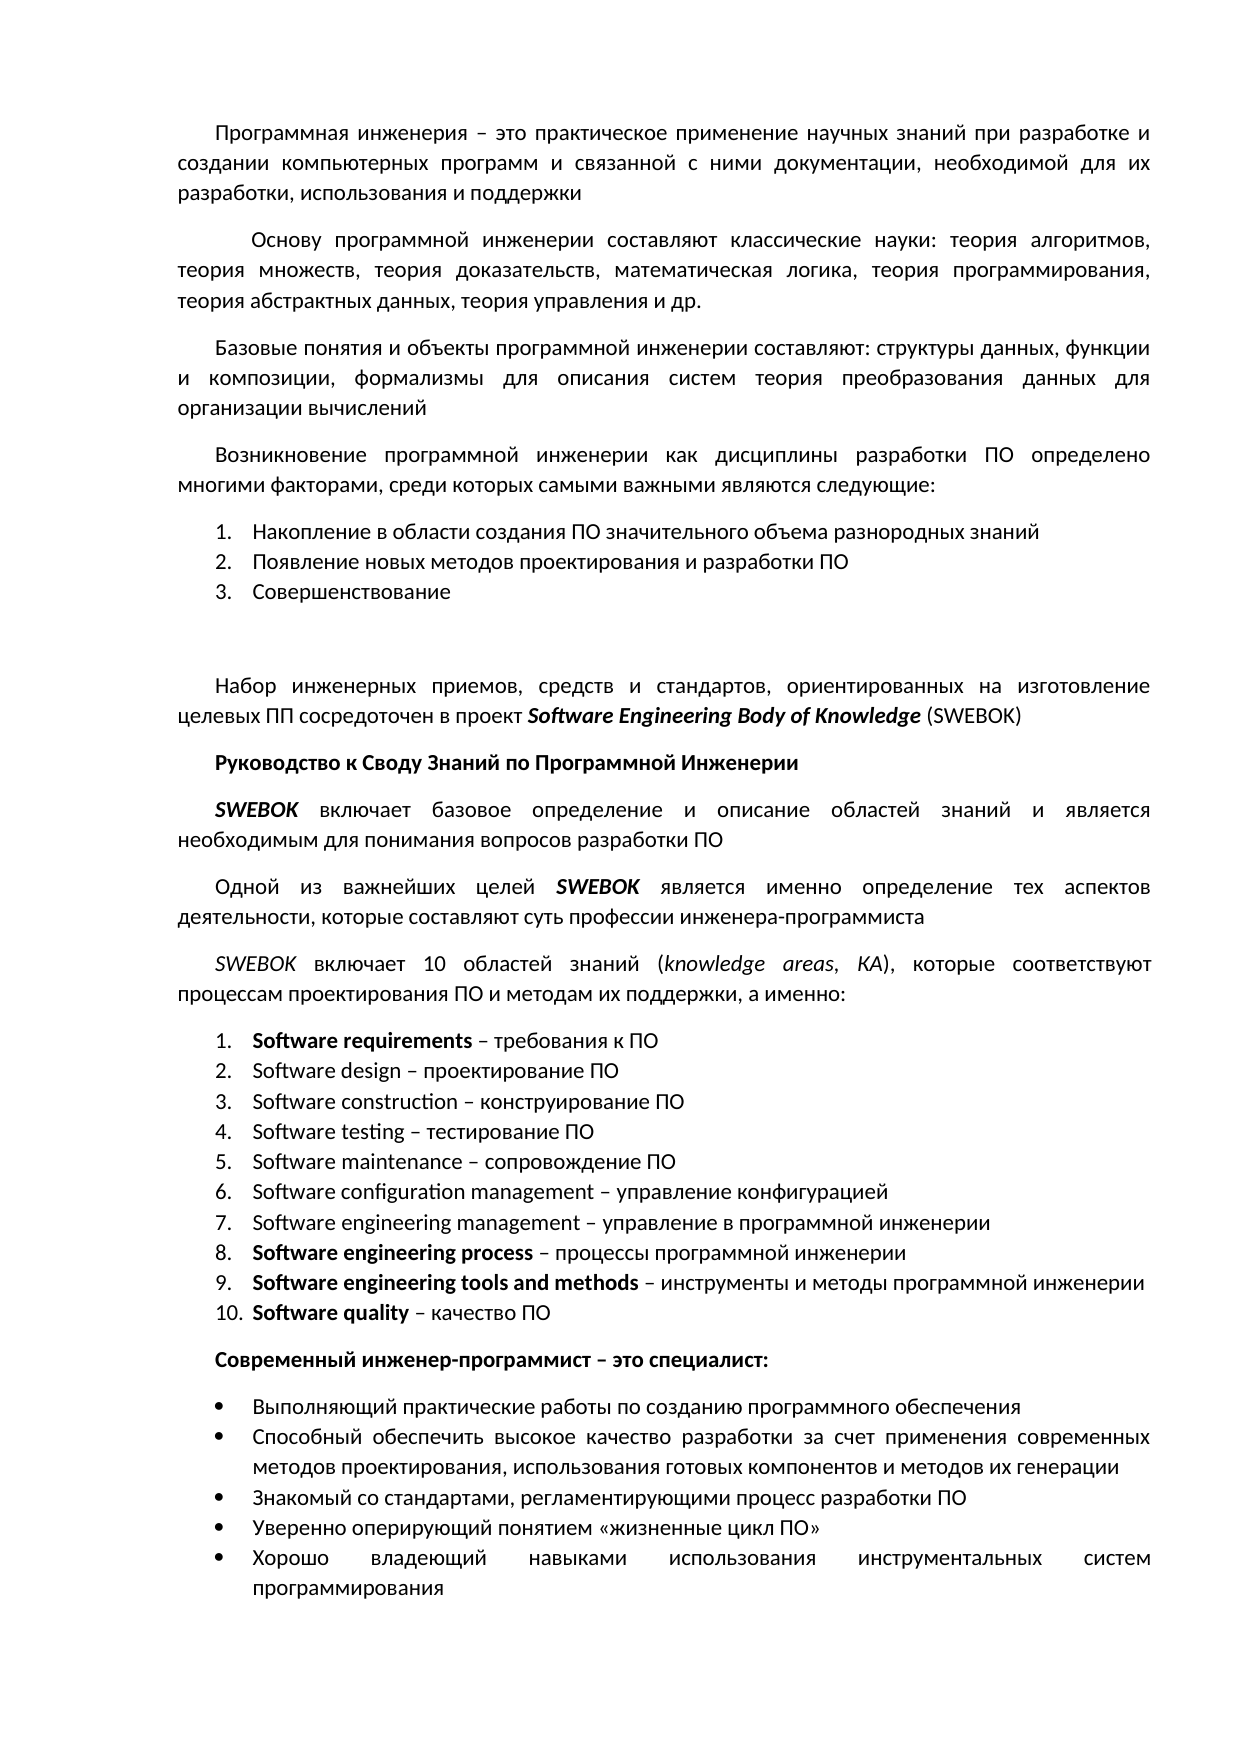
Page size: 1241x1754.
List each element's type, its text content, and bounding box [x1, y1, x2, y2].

list Software construction – конструирование ПО [215, 1087, 1152, 1115]
list Знакомый со стандартами, регламентирующими процесс разработки ПО [215, 1483, 1152, 1511]
text Набор инженерных приемов, средств и стандартов, ориентированных на изготовление целевых ПП сосредоточен в проект Software Engineering Body of Knowledge (SWEBOK) [177, 671, 1152, 729]
list Хорошо владеющий навыками использования инструментальных систем программирования [215, 1543, 1152, 1601]
text Программная инженерия – это практическое применение научных знаний при разработке и создании компьютерных программ и связанной с ними документации, необходимой для их разработки, использования и поддержки [177, 118, 1152, 207]
text SWEBOK включает 10 областей знаний (knowledge areas, КА), которые соответствуют процессам проектирования ПО и методам их поддержки, а именно: [177, 949, 1152, 1008]
list Совершенствование [215, 577, 1152, 606]
list Software maintenance – сопровождение ПО [215, 1147, 1152, 1175]
list Software engineering process – процессы программной инженерии [215, 1238, 1152, 1266]
list Способный обеспечить высокое качество разработки за счет применения современных методов проектирования, использования готовых компонентов и методов их генерации [215, 1422, 1152, 1481]
list Software requirements – требования к ПО [215, 1026, 1152, 1054]
text Базовые понятия и объекты программной инженерии составляют: структуры данных, функции и композиции, формализмы для описания систем теория преобразования данных для организации вычислений [177, 333, 1152, 421]
list Software engineering tools and methods – инструменты и методы программной инженерии [215, 1268, 1152, 1296]
text Основу программной инженерии составляют классические науки: теория алгоритмов, теория множеств, теория доказательств, математическая логика, теория программирования, теория абстрактных данных, теория управления и др. [177, 225, 1152, 314]
list Software testing – тестирование ПО [215, 1117, 1152, 1145]
list Уверенно оперирующий понятием «жизненные цикл ПО» [215, 1513, 1152, 1541]
text Руководство к Своду Знаний по Программной Инженерии [177, 748, 1152, 776]
list Software engineering management – управление в программной инженерии [215, 1208, 1152, 1236]
text Одной из важнейших целей SWEBOK является именно определение тех аспектов деятельности, которые составляют суть профессии инженера-программиста [177, 872, 1152, 931]
text Возникновение программной инженерии как дисциплины разработки ПО определено многими факторами, среди которых самыми важными являются следующие: [177, 440, 1152, 498]
text Современный инженер-программист – это специалист: [215, 1345, 1152, 1373]
list Появление новых методов проектирования и разработки ПО [215, 547, 1152, 575]
text SWEBOK включает базовое определение и описание областей знаний и является необходимым для понимания вопросов разработки ПО [177, 795, 1152, 853]
list Software configuration management – управление конфигурацией [215, 1177, 1152, 1206]
list Накопление в области создания ПО значительного объема разнородных знаний [215, 517, 1152, 545]
list Software quality – качество ПО [215, 1298, 1152, 1326]
list Выполняющий практические работы по созданию программного обеспечения [215, 1392, 1152, 1420]
list Software design – проектирование ПО [215, 1057, 1152, 1085]
